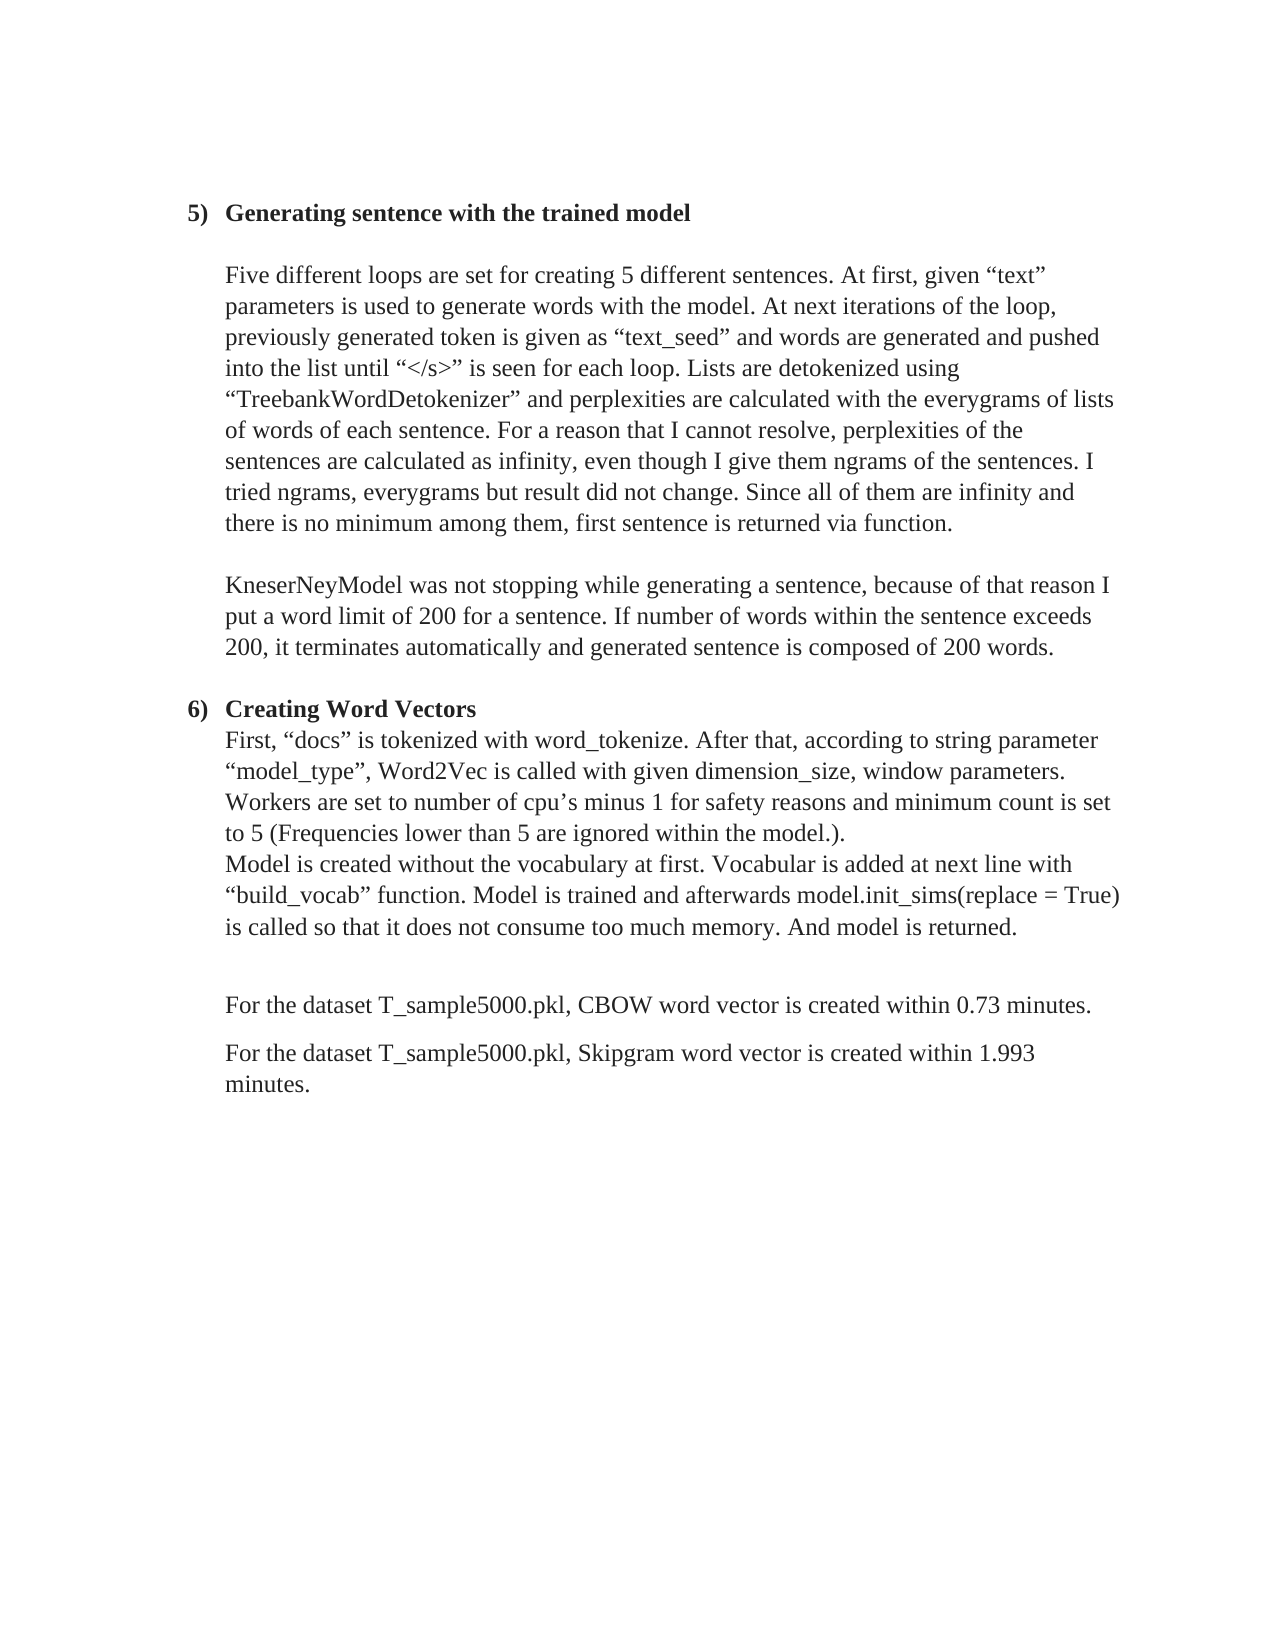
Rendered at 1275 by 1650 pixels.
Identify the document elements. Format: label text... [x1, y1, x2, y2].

list Five different loops are set for creating 5 different sentences. At first, given “text” parameters is used to generate words with the model. At next iterations of the loop, previously generated token is given as “text_seed” and words are generated and pushed into the list until “</s>” is seen for each loop. Lists are detokenized using “TreebankWordDetokenizer” and perplexities are calculated with the everygrams of lists of words of each sentence. For a reason that I cannot resolve, perplexities of the sentences are calculated as infinity, even though I give them ngrams of the sentences. I tried ngrams, everygrams but result did not change. Since all of them are infinity and there is no minimum among them, first sentence is returned via function. [225, 260, 1125, 537]
list Creating Word Vectors [187, 694, 1125, 723]
text For the dataset T_sample5000.pkl, Skipgram word vector is created within 1.993 minutes. [225, 1038, 1125, 1098]
list KneserNeyModel was not stopping while generating a sentence, because of that reason I put a word limit of 200 for a sentence. If number of words within the sentence exceeds 200, it terminates automatically and generated sentence is composed of 200 words. [225, 570, 1125, 661]
list First, “docs” is tokenized with word_tokenize. After that, according to string parameter “model_type”, Word2Vec is called with given dimension_size, window parameters. Workers are set to number of cpu’s minus 1 for safety reasons and minimum count is set to 5 (Frequencies lower than 5 are ignored within the model.). [225, 725, 1125, 847]
list Model is created without the vocabulary at first. Vocabular is added at next line with “build_vocab” function. Model is trained and afterwards model.init_sims(replace = True) is called so that it does not consume too much memory. And model is returned. [225, 849, 1125, 940]
text For the dataset T_sample5000.pkl, CBOW word vector is created within 0.73 minutes. [225, 990, 1125, 1019]
list Generating sentence with the trained model [187, 198, 1125, 226]
